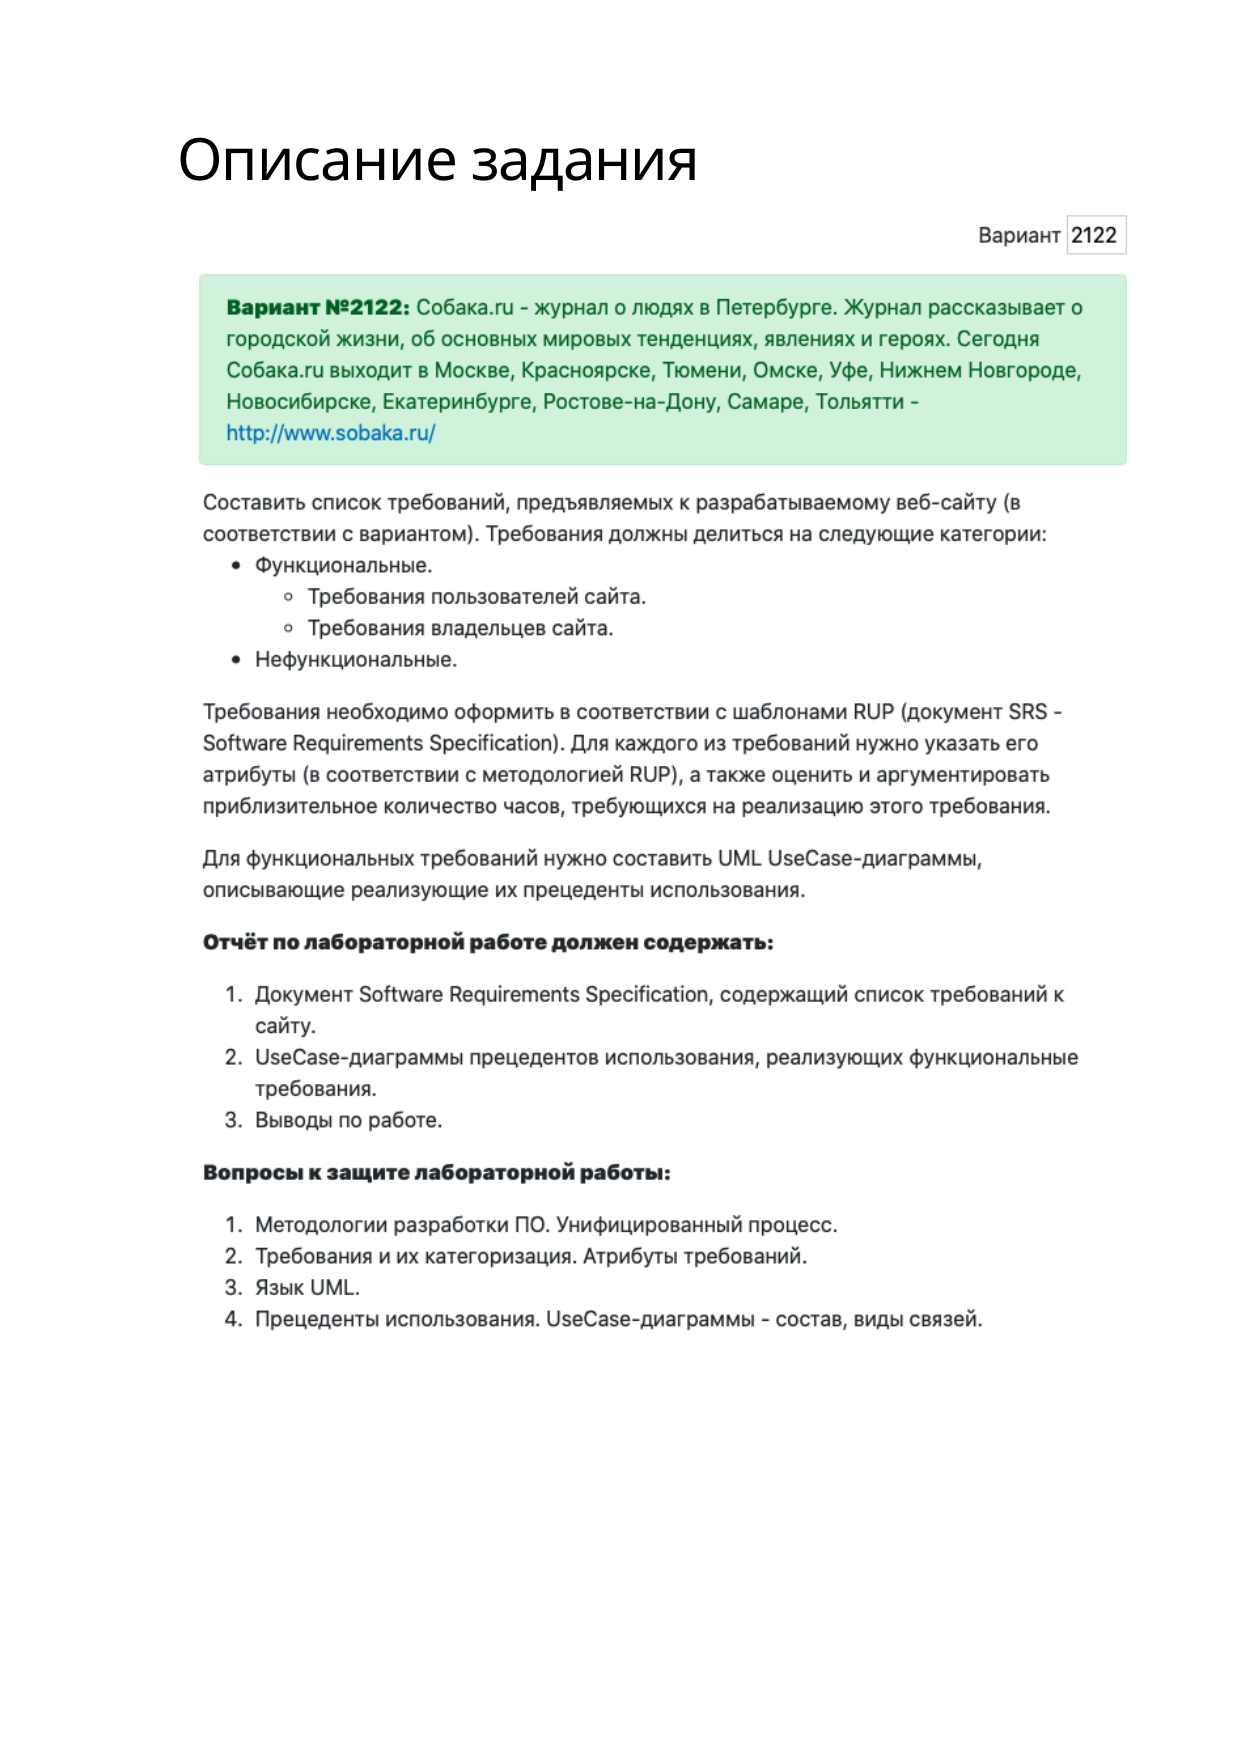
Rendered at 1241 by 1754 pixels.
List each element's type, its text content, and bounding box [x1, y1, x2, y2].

picture [177, 197, 1152, 1350]
title Описание задания [177, 118, 1152, 197]
